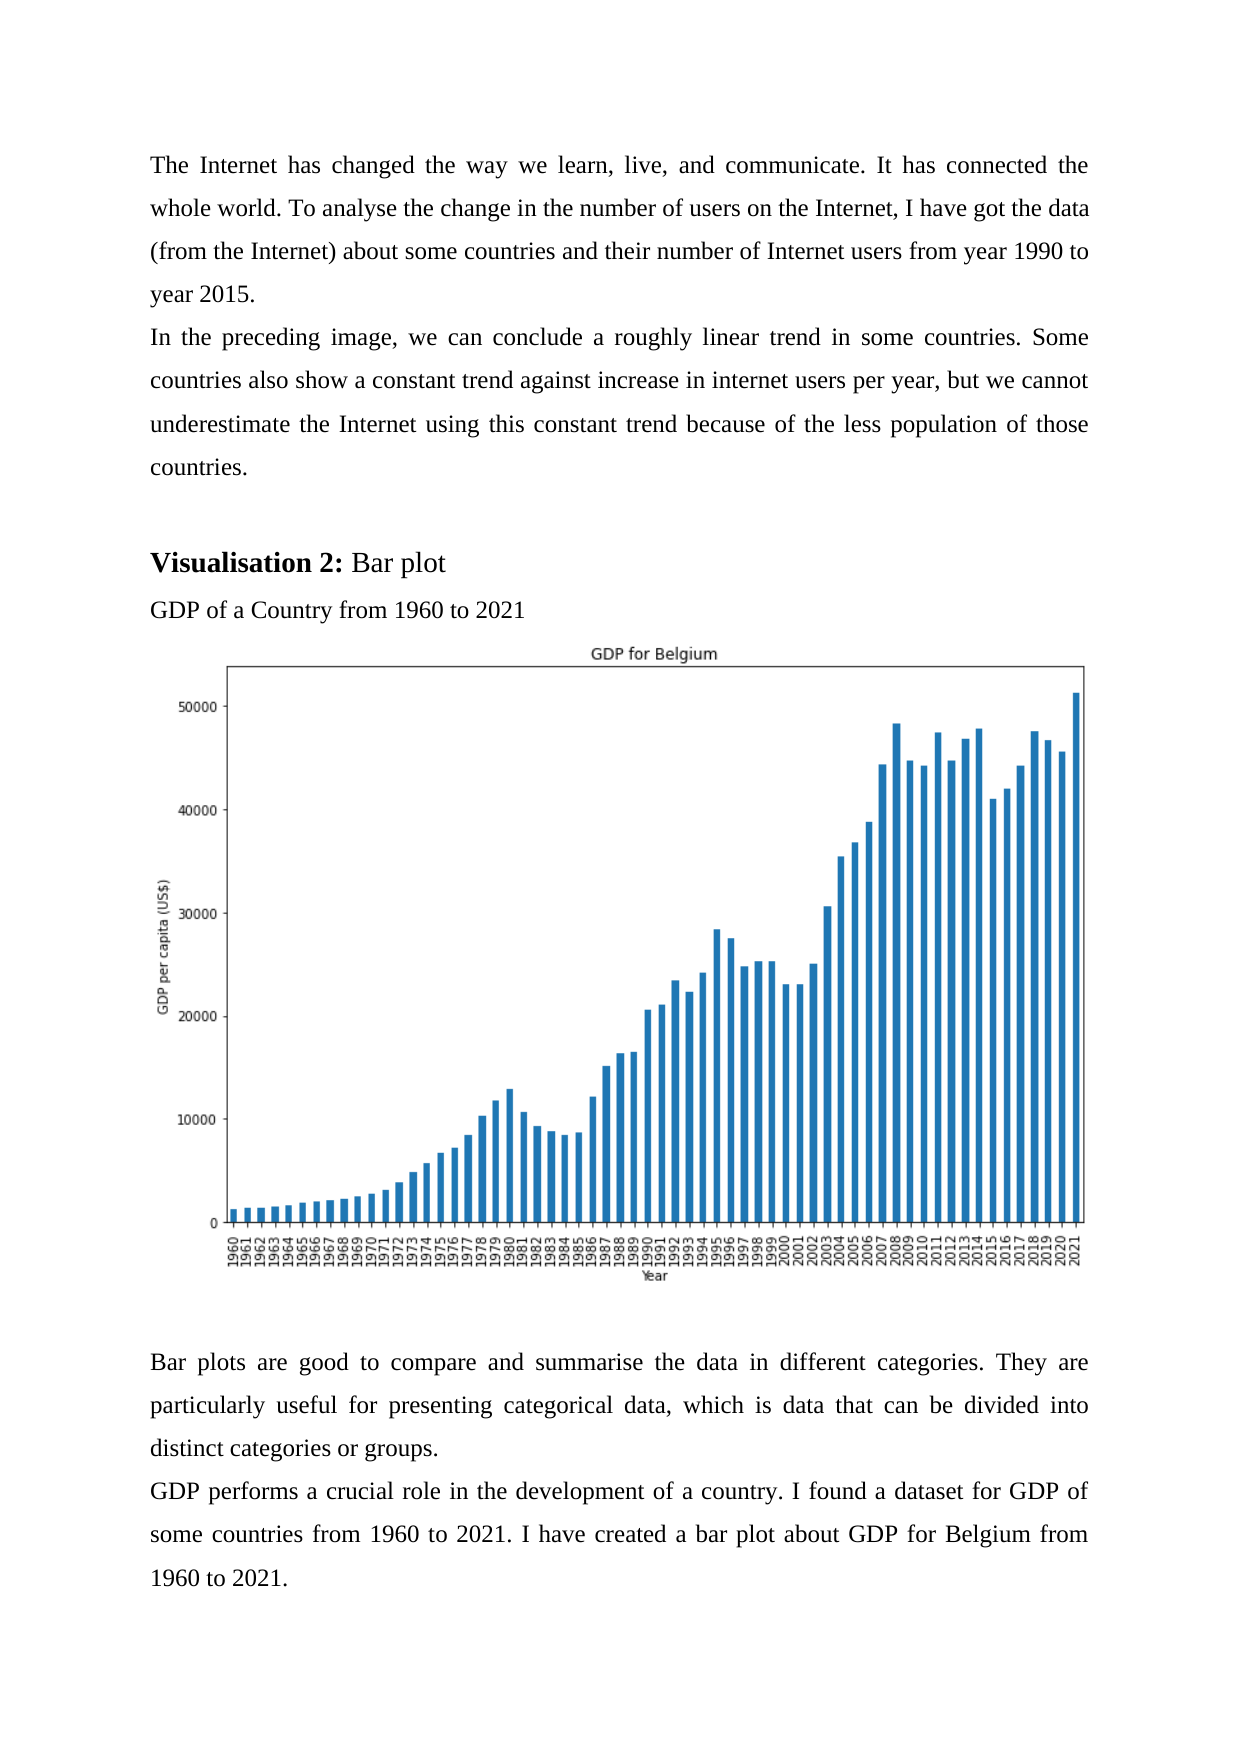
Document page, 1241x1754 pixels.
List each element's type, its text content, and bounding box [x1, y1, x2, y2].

text In the preceding image, we can conclude a roughly linear trend in some countries. Some countries also show a constant trend against increase in internet users per year, but we cannot underestimate the Internet using this constant trend because of the less population of those countries. [150, 322, 1090, 481]
picture [150, 638, 1091, 1291]
text Bar plots are good to compare and summarise the data in different categories. They are particularly useful for presenting categorical data, which is data that can be divided into distinct categories or groups. [150, 1347, 1090, 1462]
text GDP performs a crucial role in the development of a country. I found a dataset for GDP of some countries from 1960 to 2021. I have created a bar plot about GDP for Belgium from 1960 to 2021. [150, 1476, 1090, 1591]
text Visualisation 2: Bar plot [150, 545, 1090, 579]
text The Internet has changed the way we learn, live, and communicate. It has connected the whole world. To analyse the change in the number of users on the Internet, I have got the data (from the Internet) about some countries and their number of Internet users from year 1990 to year 2015. [150, 150, 1090, 308]
text GDP of a Country from 1960 to 2021 [150, 596, 1090, 624]
